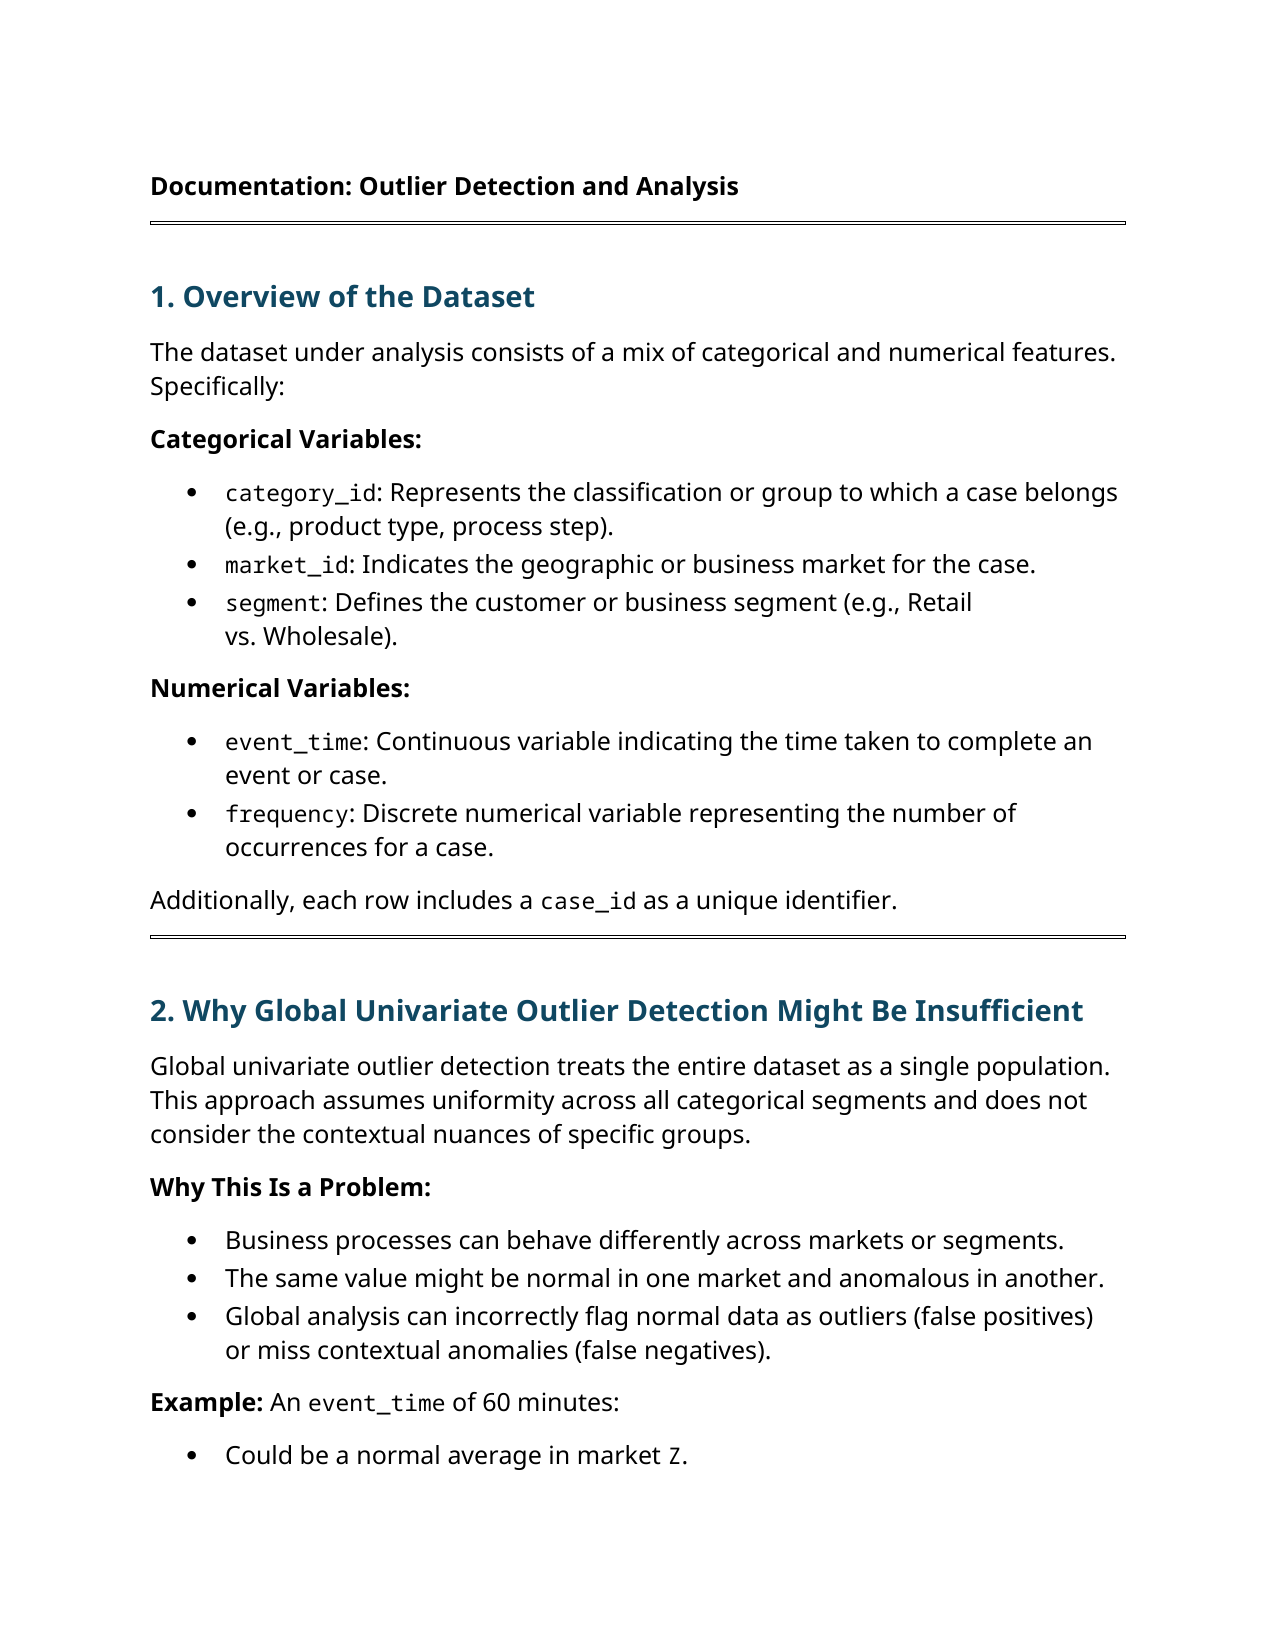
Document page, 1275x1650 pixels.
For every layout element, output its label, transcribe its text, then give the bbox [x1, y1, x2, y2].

list segment: Defines the customer or business segment (e.g., Retail vs. Wholesale). [187, 584, 1125, 652]
text The dataset under analysis consists of a mix of categorical and numerical features. Specifically: [150, 335, 1125, 403]
list category_id: Represents the classification or group to which a case belongs (e.g., product type, process step). [187, 474, 1125, 543]
list Could be a normal average in market Z. [187, 1438, 1125, 1472]
list event_time: Continuous variable indicating the time taken to complete an event or case. [187, 724, 1125, 792]
text Example: An event_time of 60 minutes: [150, 1385, 1125, 1419]
text Additionally, each row includes a case_id as a unique identifier. [150, 883, 1125, 917]
list Business processes can behave differently across markets or segments. [187, 1223, 1125, 1257]
text Global univariate outlier detection treats the entire dataset as a single population. This approach assumes uniformity across all categorical segments and does not consider the contextual nuances of specific groups. [150, 1049, 1125, 1151]
list The same value might be normal in one market and anomalous in another. [187, 1260, 1125, 1294]
subtitle 1. Overview of the Dataset [150, 276, 1125, 316]
subtitle 2. Why Global Univariate Outlier Detection Might Be Insufficient [150, 990, 1125, 1030]
list Global analysis can incorrectly flag normal data as outliers (false positives) or miss contextual anomalies (false negatives). [187, 1298, 1125, 1366]
text Why This Is a Problem: [150, 1170, 1125, 1204]
text Categorical Variables: [150, 422, 1125, 456]
text Documentation: Outlier Detection and Analysis [150, 169, 1125, 203]
list frequency: Discrete numerical variable representing the number of occurrences for a case. [187, 796, 1125, 864]
list market_id: Indicates the geographic or business market for the case. [187, 546, 1125, 581]
text Numerical Variables: [150, 671, 1125, 705]
